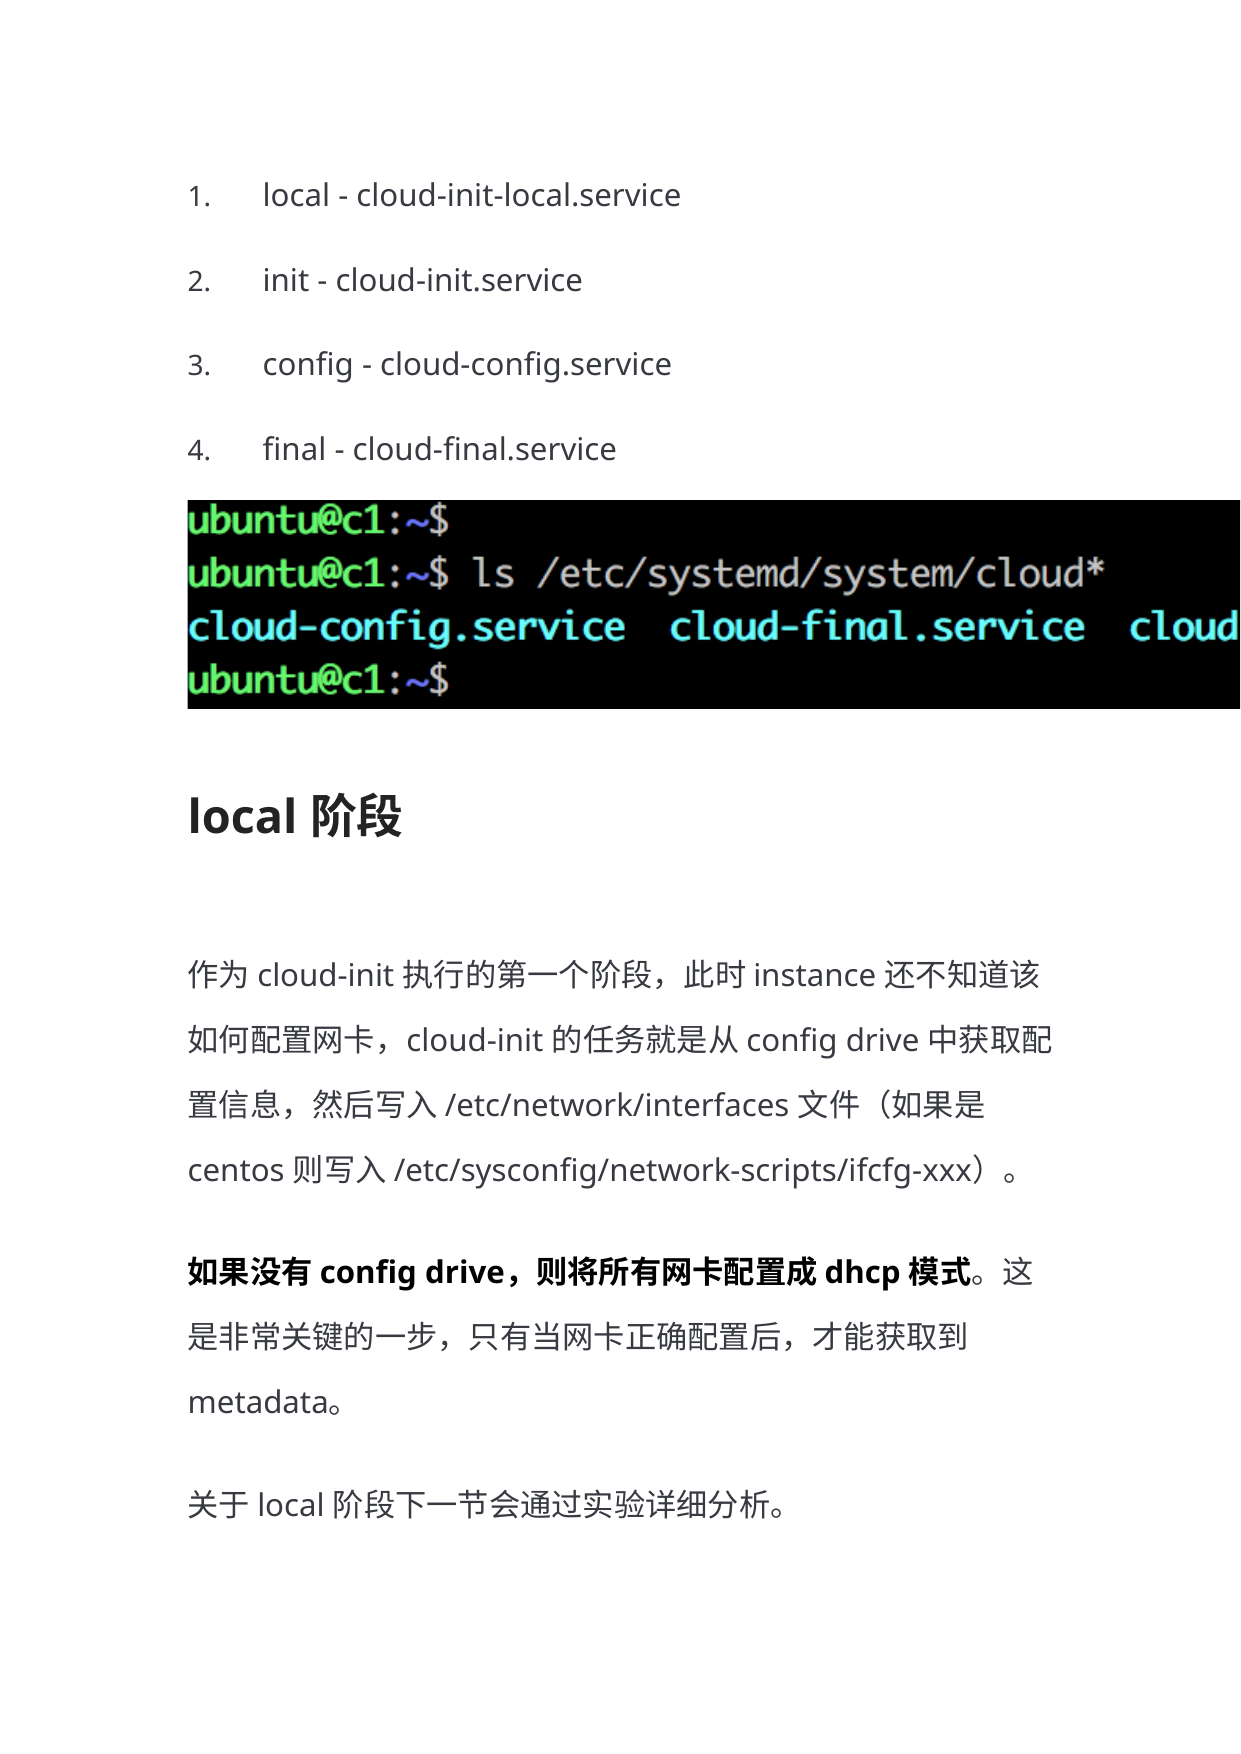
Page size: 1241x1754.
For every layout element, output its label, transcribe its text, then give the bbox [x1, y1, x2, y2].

text 如果没有 config drive，则将所有网卡配置成 dhcp 模式。这是非常关键的一步，只有当网卡正确配置后，才能获取到 metadata。 [187, 1237, 1053, 1432]
list final - cloud-final.service [187, 415, 1053, 480]
list init - cloud-init.service [187, 246, 1053, 311]
list local - cloud-init-local.service [187, 162, 1053, 227]
picture [187, 500, 1241, 709]
list config - cloud-config.service [187, 331, 1053, 396]
text local 阶段 [187, 765, 1053, 862]
text 作为 cloud-init 执行的第一个阶段，此时 instance 还不知道该如何配置网卡，cloud-init 的任务就是从 config drive 中获取配置信息，然后写入 /etc/network/interfaces 文件（如果是 centos 则写入 /etc/sysconfig/network-scripts/ifcfg-xxx）。 [187, 875, 1053, 1200]
text 关于 local 阶段下一节会通过实验详细分析。 [187, 1470, 1053, 1535]
